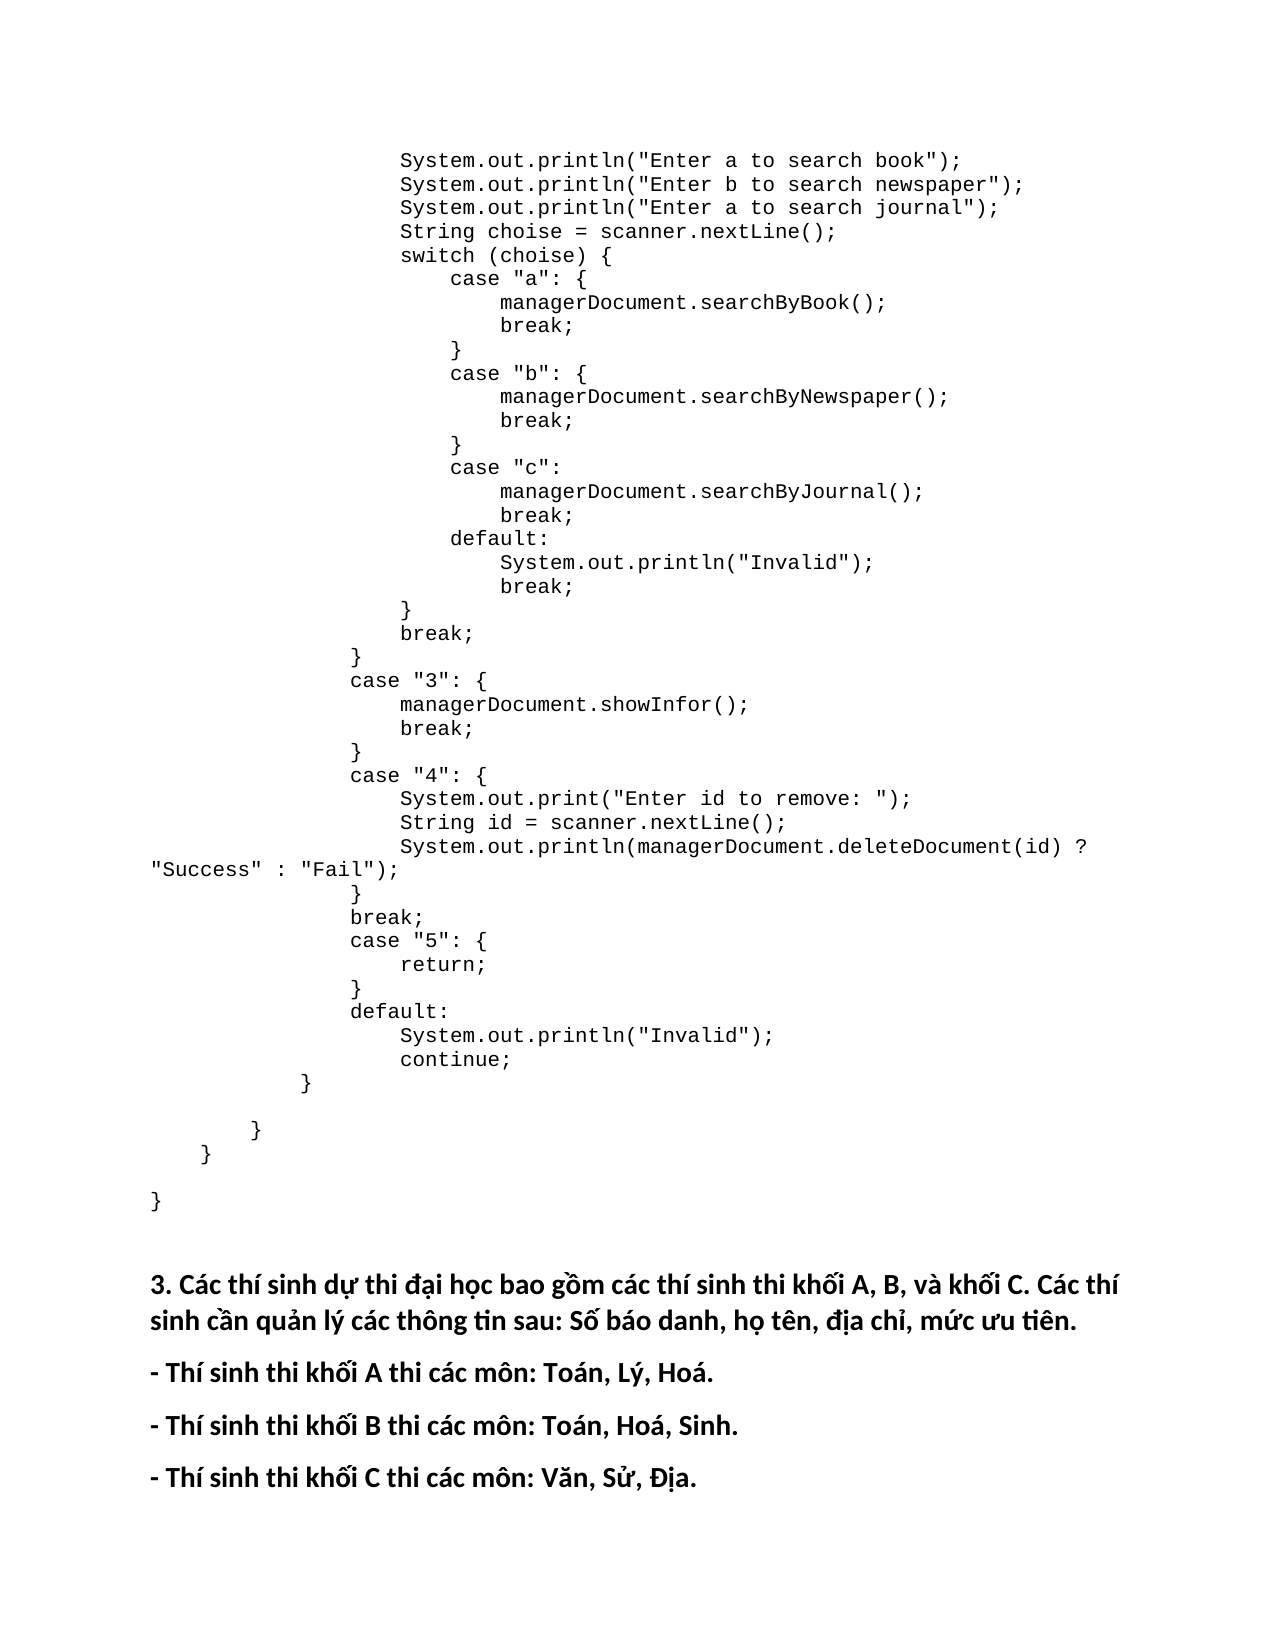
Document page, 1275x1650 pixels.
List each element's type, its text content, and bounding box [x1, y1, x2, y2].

text System.out.println("Invalid"); [150, 552, 1125, 576]
text managerDocument.showInfor(); [150, 694, 1125, 717]
text case "a": { [150, 268, 1125, 292]
text } [150, 1072, 1125, 1096]
text switch (choise) { [150, 244, 1125, 268]
text } [150, 741, 1125, 765]
text - Thí sinh thi khối C thi các môn: Văn, Sử, Địa. [150, 1459, 1125, 1494]
text break; [150, 576, 1125, 599]
text managerDocument.searchByNewspaper(); [150, 386, 1125, 410]
text } [150, 883, 1125, 907]
text break; [150, 717, 1125, 741]
text } [150, 1119, 1125, 1143]
text - Thí sinh thi khối B thi các môn: Toán, Hoá, Sinh. [150, 1407, 1125, 1442]
text break; [150, 410, 1125, 434]
text } [150, 339, 1125, 363]
text case "4": { [150, 765, 1125, 788]
text } [150, 1190, 1125, 1214]
text System.out.println("Invalid"); [150, 1025, 1125, 1048]
text 3. Các thí sinh dự thi đại học bao gồm các thí sinh thi khối A, B, và khối C. Các thí sinh cần quản lý các thông tin sau: Số báo danh, họ tên, địa chỉ, mức ưu tiên. [150, 1266, 1125, 1338]
text } [150, 1143, 1125, 1167]
text continue; [150, 1048, 1125, 1072]
text managerDocument.searchByBook(); [150, 292, 1125, 316]
text break; [150, 907, 1125, 930]
text String id = scanner.nextLine(); [150, 812, 1125, 836]
text return; [150, 954, 1125, 978]
text case "b": { [150, 363, 1125, 386]
text case "3": { [150, 670, 1125, 694]
text System.out.println("Enter a to search journal"); [150, 197, 1125, 221]
text default: [150, 1001, 1125, 1025]
text default: [150, 528, 1125, 552]
text managerDocument.searchByJournal(); [150, 481, 1125, 505]
text } [150, 647, 1125, 670]
text - Thí sinh thi khối A thi các môn: Toán, Lý, Hoá. [150, 1354, 1125, 1390]
text } [150, 978, 1125, 1001]
text case "5": { [150, 930, 1125, 954]
text case "c": [150, 457, 1125, 481]
text break; [150, 505, 1125, 528]
text System.out.println("Enter b to search newspaper"); [150, 174, 1125, 197]
text System.out.println("Enter a to search book"); [150, 150, 1125, 174]
text System.out.print("Enter id to remove: "); [150, 788, 1125, 812]
text String choise = scanner.nextLine(); [150, 221, 1125, 244]
text break; [150, 316, 1125, 339]
text break; [150, 623, 1125, 647]
text System.out.println(managerDocument.deleteDocument(id) ? "Success" : "Fail"); [150, 836, 1125, 883]
text } [150, 599, 1125, 623]
text } [150, 434, 1125, 457]
